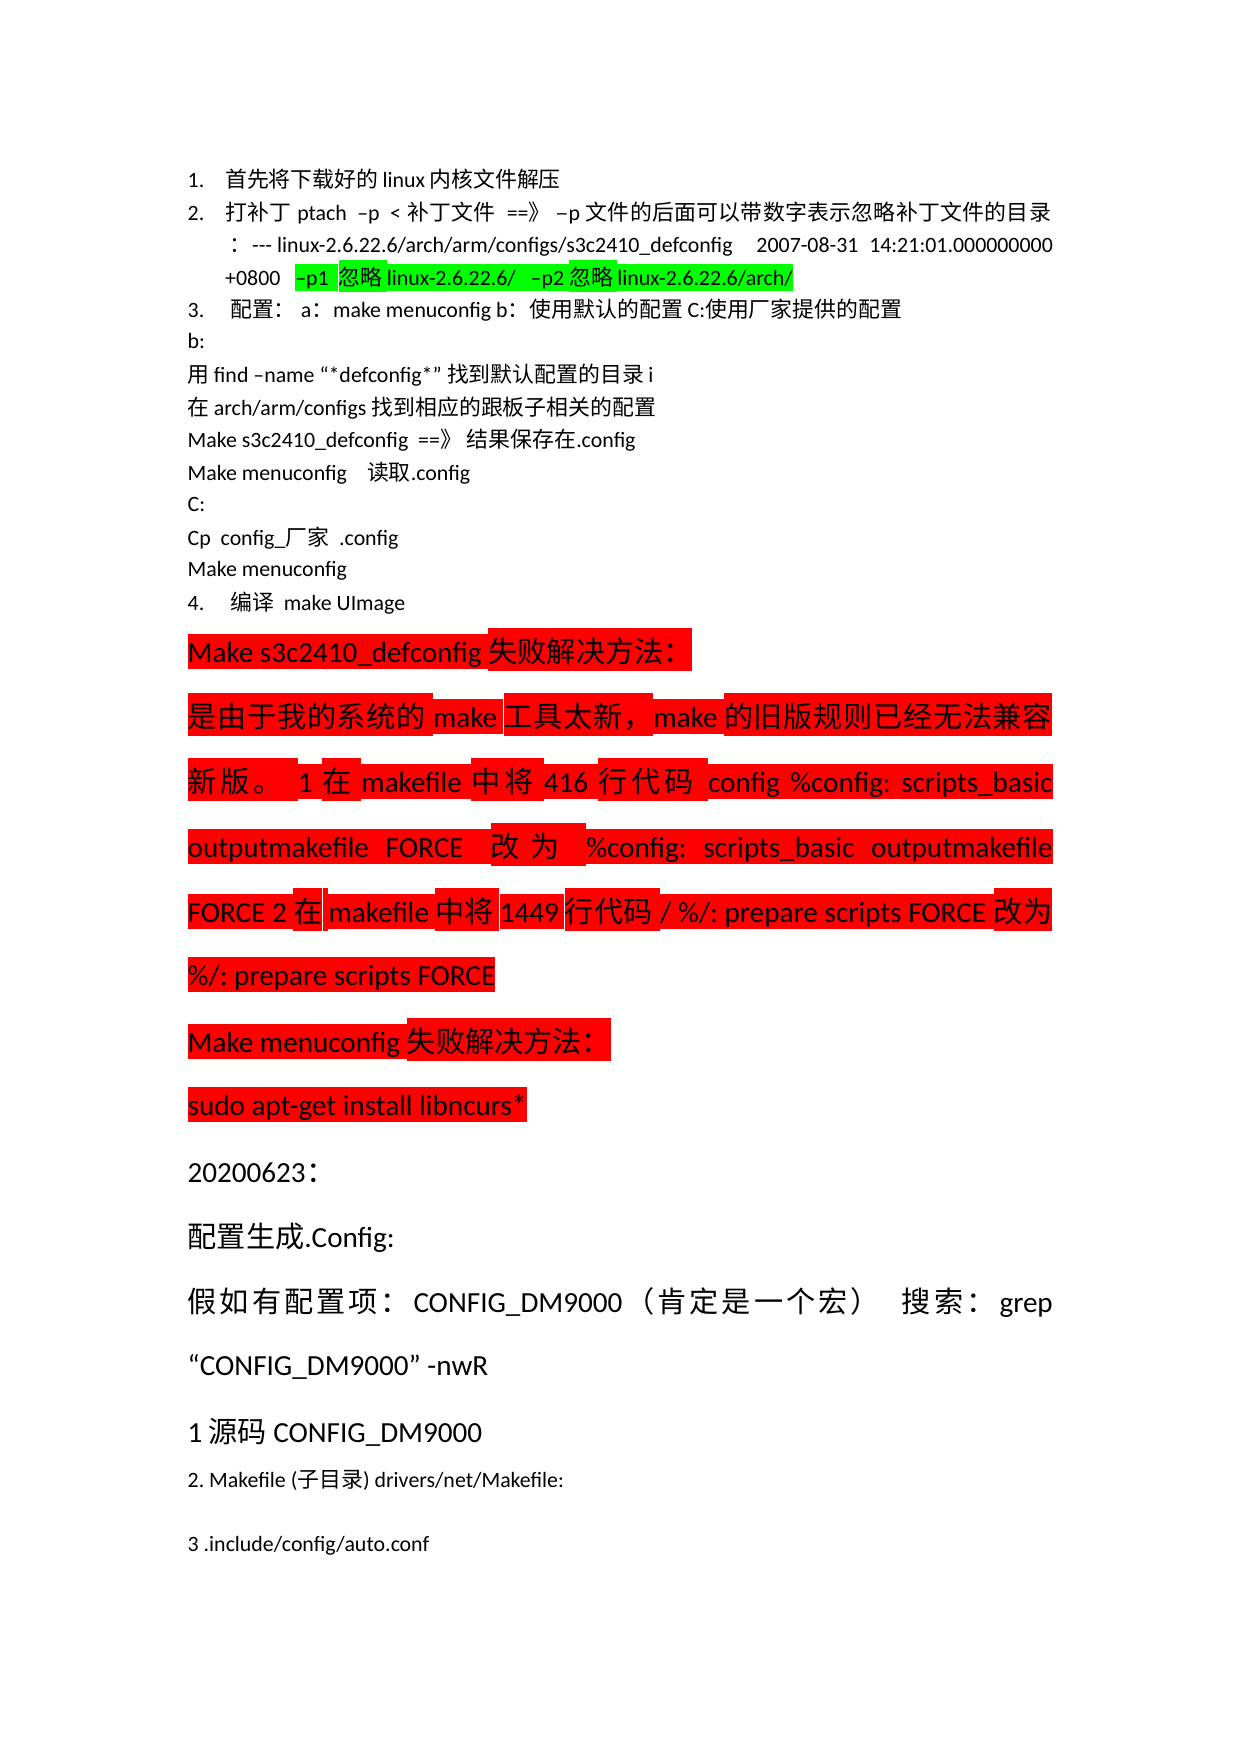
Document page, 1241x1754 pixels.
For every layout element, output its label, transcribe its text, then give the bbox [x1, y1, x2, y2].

text 假如有配置项：CONFIG_DM9000（肯定是一个宏） 搜索：grep “CONFIG_DM9000” -nwR [187, 1267, 1053, 1397]
text 是由于我的系统的make工具太新，make的旧版规则已经无法兼容新版。 1在makefile中将416行代码 config %config: scripts_basic outputmakefile FORCE 改为 %config: scripts_basic outputmakefile FORCE 2在makefile中将1449行代码 / %/: prepare scripts FORCE 改为 %/: prepare scripts FORCE [187, 682, 1053, 1007]
text C: [187, 487, 1053, 519]
list 首先将下载好的linux内核文件解压 [187, 162, 1053, 194]
text Make menuconfig 失败解决方法： [187, 1007, 1053, 1072]
text 2. Makefile (子目录) drivers/net/Makefile: [187, 1462, 1053, 1494]
list 配置： a：make menuconfig b：使用默认的配置 C:使用厂家提供的配置 [187, 292, 1053, 324]
list 编译 make UImage [187, 584, 1053, 617]
text Cp config_厂家 .config [187, 519, 1053, 552]
text Make menuconfig 读取.config [187, 454, 1053, 487]
text 20200623： [187, 1137, 1053, 1202]
text 配置生成.Config: [187, 1202, 1053, 1267]
text Make s3c2410_defconfig 失败解决方法： [187, 617, 1053, 682]
list 打补丁 ptach –p < 补丁文件 ==》 –p 文件的后面可以带数字表示忽略补丁文件的目录 ：--- linux-2.6.22.6/arch/arm/configs/s3c2410_defconfig 2007-08-31 14:21:01.000000000 +0800 –p1 忽略linux-2.6.22.6/ –p2 忽略linux-2.6.22.6/arch/ [187, 194, 1053, 292]
text 1源码 CONFIG_DM9000 [187, 1397, 1053, 1462]
text 用find –name “*defconfig*” 找到默认配置的目录i [187, 357, 1053, 389]
text Make menuconfig [187, 552, 1053, 584]
text b: [187, 324, 1053, 357]
text sudo apt-get install libncurs* [187, 1072, 1053, 1137]
text 在arch/arm/configs 找到相应的跟板子相关的配置 [187, 389, 1053, 422]
text 3 .include/config/auto.conf [187, 1527, 1053, 1559]
text Make s3c2410_defconfig ==》 结果保存在.config [187, 422, 1053, 454]
